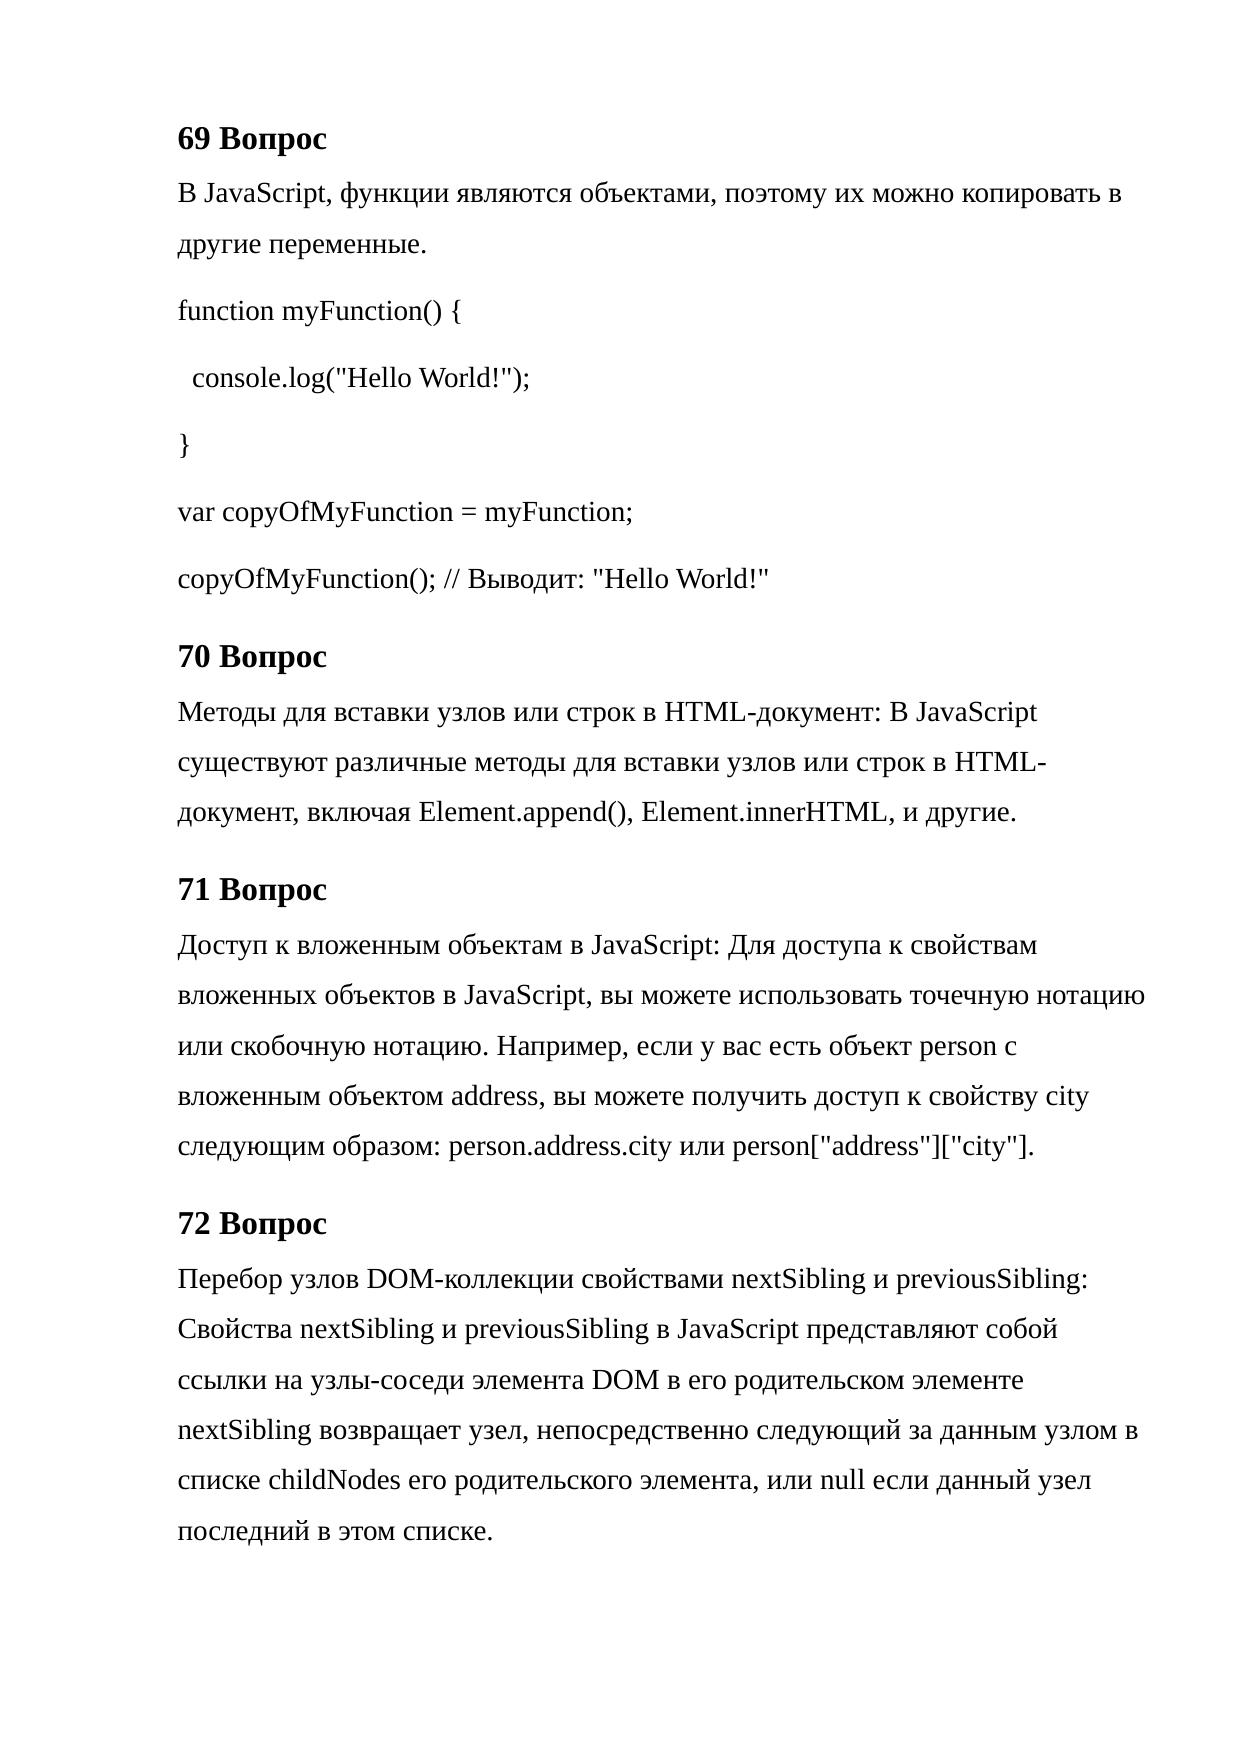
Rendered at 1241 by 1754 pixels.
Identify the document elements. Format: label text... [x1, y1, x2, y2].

text console.log("Hello World!"); [177, 360, 1152, 393]
subtitle 71 Вопрос [177, 869, 1152, 908]
text Доступ к вложенным объектам в JavaScript: Для доступа к свойствам вложенных объектов в JavaScript, вы можете использовать точечную нотацию или скобочную нотацию. Например, если у вас есть объект person с вложенным объектом address, вы можете получить доступ к свойству city следующим образом: person.address.city или person["address"]["city"]. [177, 927, 1152, 1162]
text В JavaScript, функции являются объектами, поэтому их можно копировать в другие переменные. [177, 176, 1152, 259]
subtitle 72 Вопрос [177, 1204, 1152, 1242]
text copyOfMyFunction(); // Выводит: "Hello World!" [177, 561, 1152, 594]
subtitle 69 Вопрос [177, 118, 1152, 156]
subtitle 70 Вопрос [177, 636, 1152, 674]
text var copyOfMyFunction = myFunction; [177, 494, 1152, 527]
text Перебор узлов DOM-коллекции свойствами nextSibling и previousSibling: Свойства nextSibling и previousSibling в JavaScript представляют собой ссылки на узлы-соседи элемента DOM в его родительском элементе nextSibling возвращает узел, непосредственно следующий за данным узлом в списке childNodes его родительского элемента, или null если данный узел последний в этом списке. [177, 1261, 1152, 1546]
text } [177, 427, 1152, 460]
text function myFunction() { [177, 293, 1152, 326]
text Методы для вставки узлов или строк в HTML-документ: В JavaScript существуют различные методы для вставки узлов или строк в HTML-документ, включая Element.append(), Element.innerHTML, и другие. [177, 694, 1152, 828]
